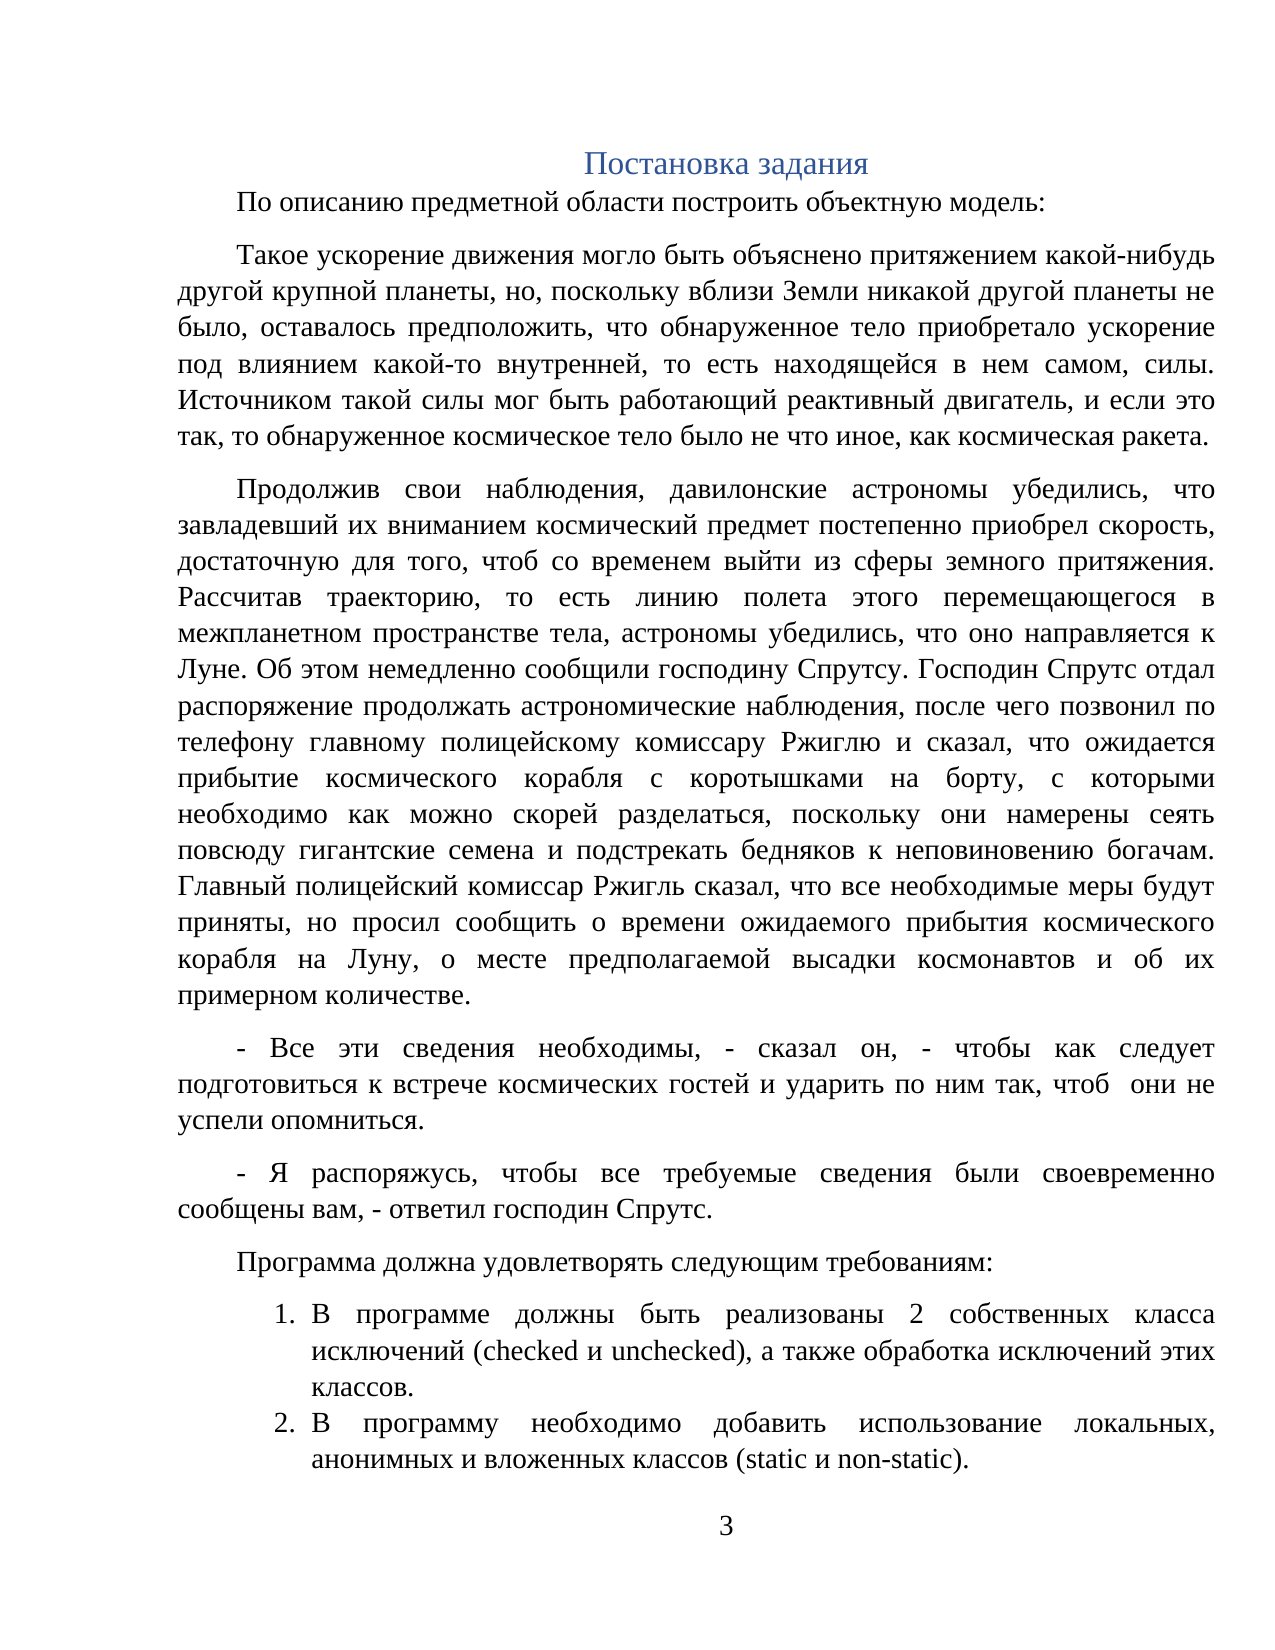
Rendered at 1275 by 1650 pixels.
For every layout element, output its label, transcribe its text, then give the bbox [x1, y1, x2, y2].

text Продолжив свои наблюдения, давилонские астрономы убедились, что завладевший их вниманием космический предмет постепенно приобрел скорость, достаточную для того, чтоб со временем выйти из сферы земного притяжения. Рассчитав траекторию, то есть линию полета этого перемещающегося в межпланетном пространстве тела, астрономы убедились, что оно направляется к Луне. Об этом немедленно сообщили господину Спрутсу. Господин Спрутс отдал распоряжение продолжать астрономические наблюдения, после чего позвонил по телефону главному полицейскому комиссару Ржиглю и сказал, что ожидается прибытие космического корабля с коротышками на борту, с которыми необходимо как можно скорей разделаться, поскольку они намерены сеять повсюду гигантские семена и подстрекать бедняков к неповиновению богачам. Главный полицейский комиссар Ржигль сказал, что все необходимые меры будут приняты, но просил сообщить о времени ожидаемого прибытия космического корабля на Луну, о месте предполагаемой высадки космонавтов и об их примерном количестве. [177, 471, 1216, 1010]
text Такое ускорение движения могло быть объяснено притяжением какой-нибудь другой крупной планеты, но, поскольку вблизи Земли никакой другой планеты не было, оставалось предположить, что обнаруженное тело приобретало ускорение под влиянием какой-то внутренней, то есть находящейся в нем самом, силы. Источником такой силы мог быть работающий реактивный двигатель, и если это так, то обнаруженное космическое тело было не что иное, как космическая ракета. [177, 237, 1216, 452]
text - Все эти сведения необходимы, - сказал он, - чтобы как следует подготовиться к встрече космических гостей и ударить по ним так, чтоб они не успели опомниться. [177, 1030, 1216, 1136]
text Программа должна удовлетворять следующим требованиям: [177, 1244, 1216, 1277]
list В программе должны быть реализованы 2 собственных класса исключений (checked и unchecked), а также обработка исключений этих классов. [274, 1297, 1216, 1402]
list В программу необходимо добавить использование локальных, анонимных и вложенных классов (static и non-static). [274, 1405, 1216, 1475]
text По описанию предметной области построить объектную модель: [177, 184, 1216, 218]
text - Я распоряжусь, чтобы все требуемые сведения были своевременно сообщены вам, - ответил господин Спрутс. [177, 1155, 1216, 1224]
subtitle Постановка задания [177, 143, 1216, 181]
